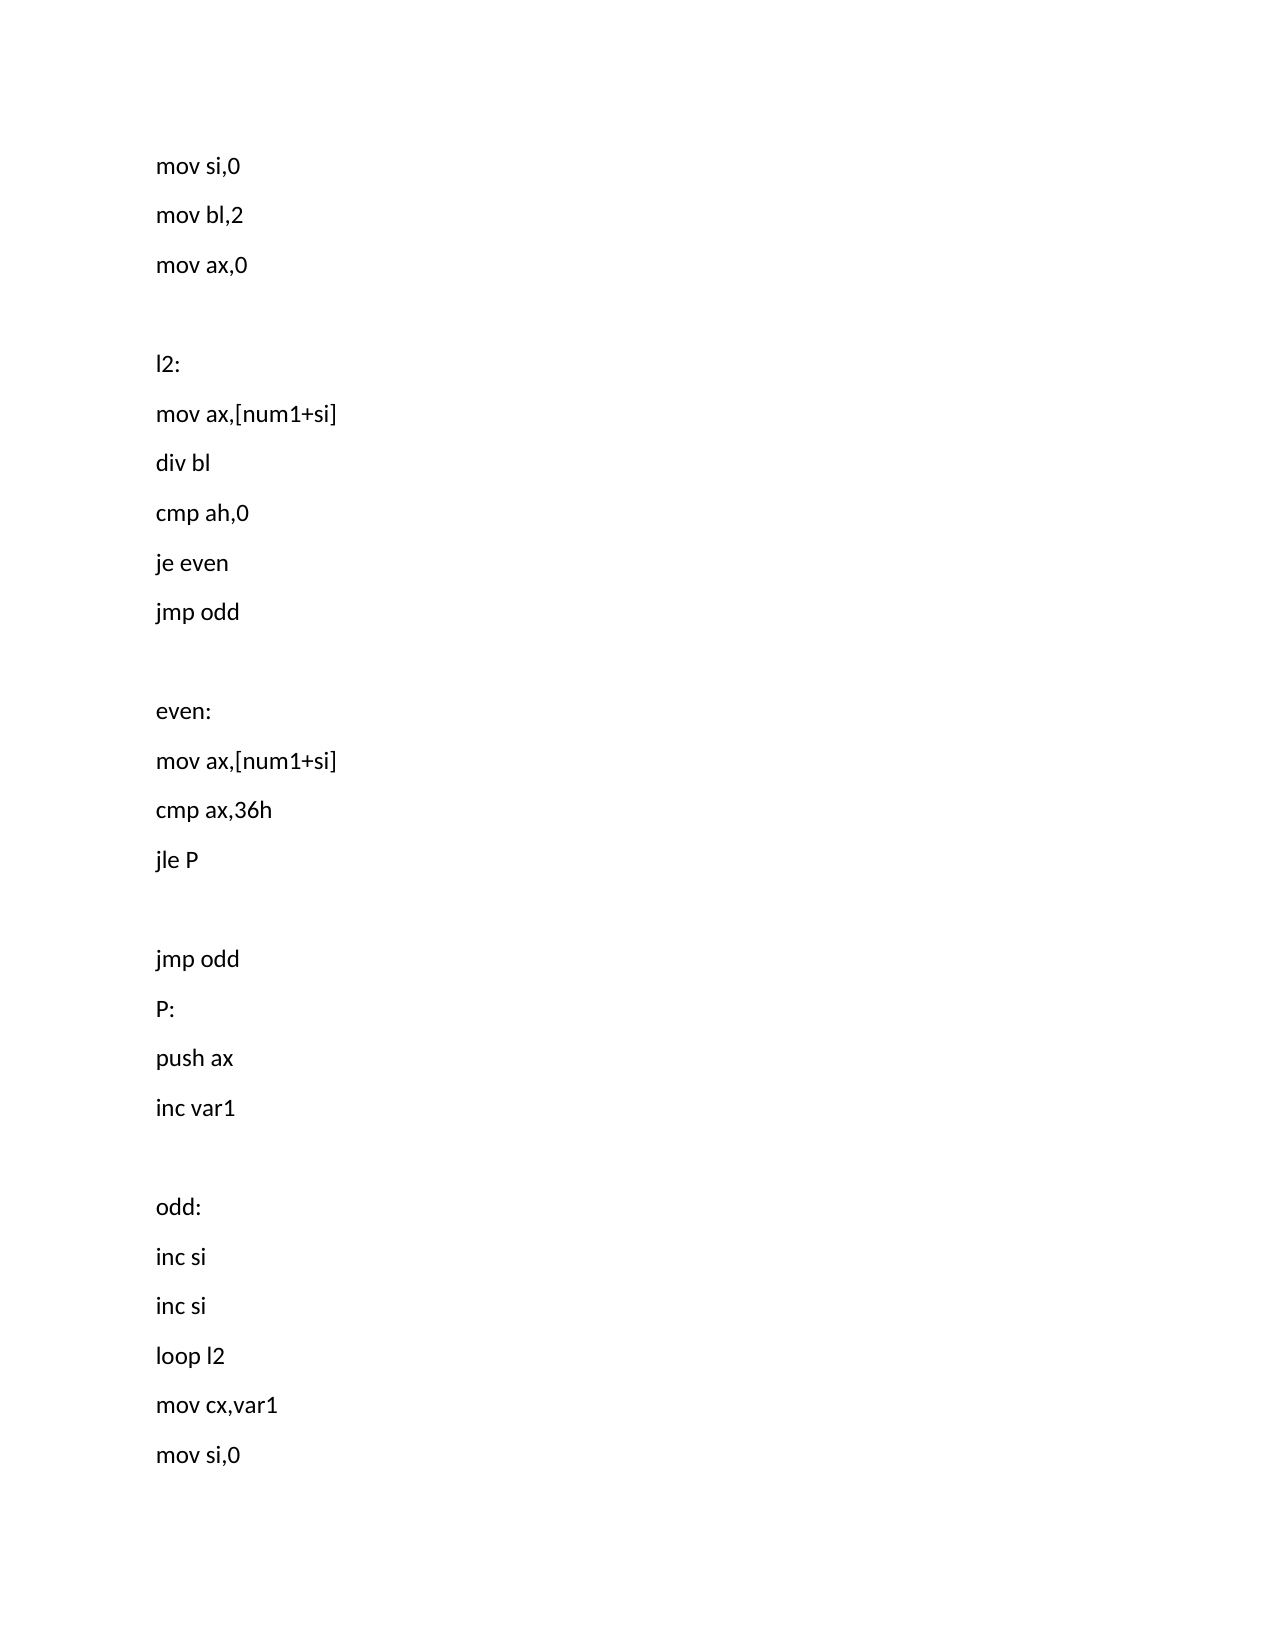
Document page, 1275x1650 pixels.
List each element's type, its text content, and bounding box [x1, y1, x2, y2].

text mov ax,0 [150, 249, 1125, 280]
text inc si [150, 1290, 1125, 1321]
text cmp ax,36h [150, 794, 1125, 825]
text loop l2 [150, 1340, 1125, 1371]
text jmp odd [150, 943, 1125, 974]
text mov si,0 [150, 1439, 1125, 1470]
text even: [150, 695, 1125, 726]
text jle P [150, 844, 1125, 875]
text mov ax,[num1+si] [150, 398, 1125, 428]
text odd: [150, 1191, 1125, 1222]
text P: [150, 993, 1125, 1023]
text mov si,0 [150, 150, 1125, 181]
text mov cx,var1 [150, 1389, 1125, 1420]
text push ax [150, 1042, 1125, 1073]
text jmp odd [150, 596, 1125, 627]
text cmp ah,0 [150, 497, 1125, 528]
text mov bl,2 [150, 199, 1125, 230]
text mov ax,[num1+si] [150, 745, 1125, 776]
text l2: [150, 348, 1125, 379]
text div bl [150, 447, 1125, 478]
text inc var1 [150, 1092, 1125, 1123]
text je even [150, 547, 1125, 577]
text inc si [150, 1241, 1125, 1271]
